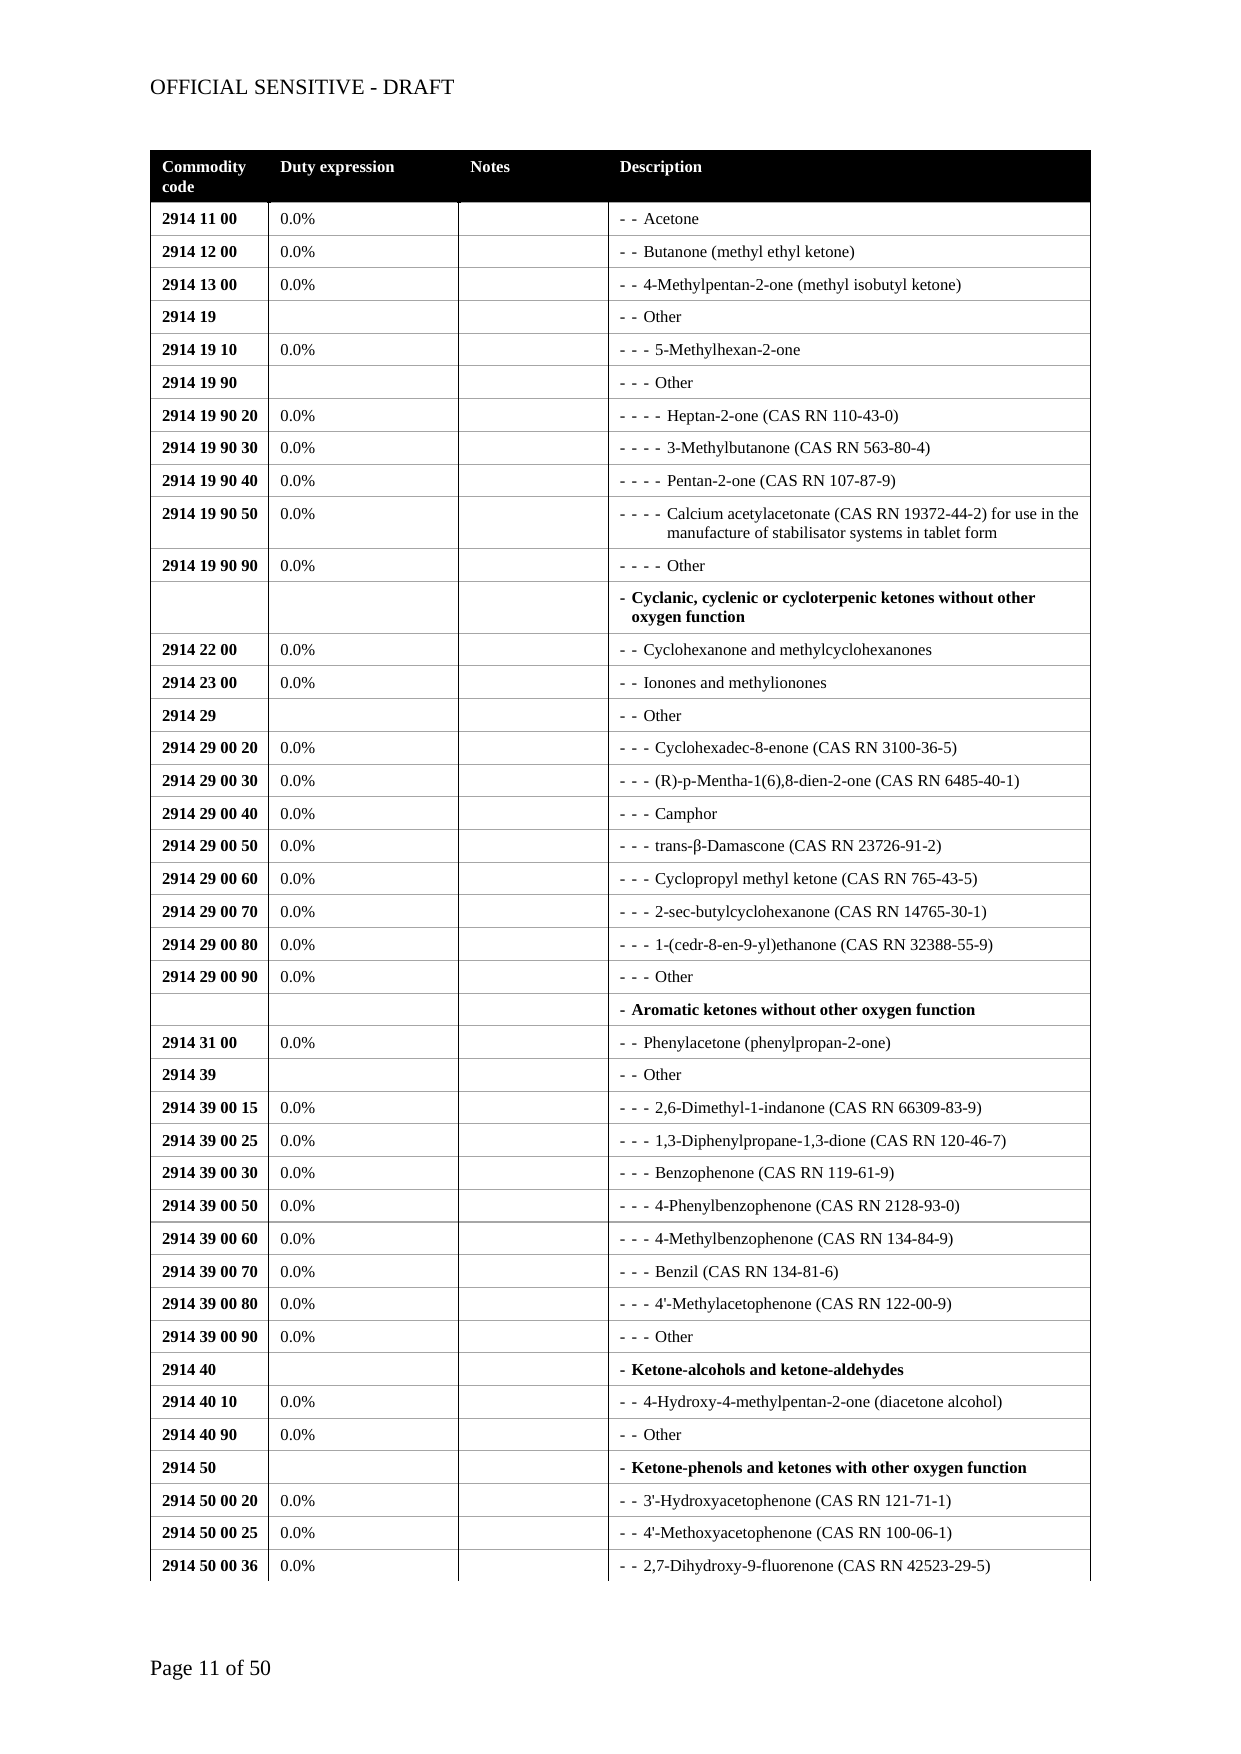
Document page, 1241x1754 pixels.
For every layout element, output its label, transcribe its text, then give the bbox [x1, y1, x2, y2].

table_cell 2914 39 00 80 [151, 1288, 268, 1319]
table_cell [459, 1321, 608, 1352]
table_cell - - - 4-Methylbenzophenone (CAS RN 134-84-9) [609, 1223, 1090, 1254]
table_cell - - 4-Hydroxy-4-methylpentan-2-one (diacetone alcohol) [609, 1386, 1090, 1418]
table_cell 0.0% [269, 268, 458, 300]
table_cell - - Cyclohexanone and methylcyclohexanones [609, 634, 1090, 665]
table_cell [459, 994, 608, 1025]
table_cell [459, 1092, 608, 1123]
table_cell [459, 666, 608, 698]
table_cell - - 3'-Hydroxyacetophenone (CAS RN 121-71-1) [609, 1484, 1090, 1516]
table_cell 0.0% [269, 334, 458, 365]
table_cell 0.0% [269, 236, 458, 267]
table_cell 2914 50 00 25 [151, 1517, 268, 1548]
table_cell 0.0% [269, 634, 458, 665]
table_cell 2914 39 00 50 [151, 1190, 268, 1221]
table_cell [459, 399, 608, 431]
table_cell 0.0% [269, 1419, 458, 1450]
table_cell 0.0% [269, 765, 458, 796]
table_cell 2914 29 00 50 [151, 830, 268, 862]
table_cell - - 2,7-Dihydroxy-9-fluorenone (CAS RN 42523-29-5) [609, 1550, 1090, 1581]
table_cell 2914 19 90 [151, 366, 268, 398]
table_cell - - - Cyclohexadec-8-enone (CAS RN 3100-36-5) [609, 732, 1090, 763]
table_cell 2914 19 [151, 301, 268, 333]
table_cell 2914 39 [151, 1059, 268, 1091]
table_cell 2914 40 [151, 1353, 268, 1385]
table_cell - - Butanone (methyl ethyl ketone) [609, 236, 1090, 267]
table_cell 0.0% [269, 549, 458, 581]
table_cell - - - Benzophenone (CAS RN 119-61-9) [609, 1157, 1090, 1189]
table_cell 0.0% [269, 1517, 458, 1548]
table_cell - - Acetone [609, 203, 1090, 234]
table_cell [269, 582, 458, 633]
table_header Description [608, 151, 1090, 202]
table_cell [459, 1517, 608, 1548]
table_cell - - - Cyclopropyl methyl ketone (CAS RN 765-43-5) [609, 863, 1090, 894]
table_cell [459, 895, 608, 927]
table_cell [459, 1419, 608, 1450]
table_cell - - Other [609, 699, 1090, 731]
table_cell [459, 1484, 608, 1516]
table_cell [459, 1157, 608, 1189]
table_cell 0.0% [269, 1484, 458, 1516]
table_cell [269, 366, 458, 398]
table_cell 0.0% [269, 1190, 458, 1221]
table_cell 2914 11 00 [151, 203, 268, 234]
table_cell 0.0% [269, 1550, 458, 1581]
table_cell 2914 22 00 [151, 634, 268, 665]
table_cell 2914 19 90 30 [151, 432, 268, 463]
table_cell - - - 2,6-Dimethyl-1-indanone (CAS RN 66309-83-9) [609, 1092, 1090, 1123]
table_cell 0.0% [269, 465, 458, 496]
table_cell [459, 301, 608, 333]
table_cell [459, 1026, 608, 1058]
table_cell - - Ionones and methylionones [609, 666, 1090, 698]
table_cell 0.0% [269, 1124, 458, 1156]
table_cell - - Phenylacetone (phenylpropan-2-one) [609, 1026, 1090, 1058]
table_cell [459, 236, 608, 267]
table_cell - - Other [609, 1419, 1090, 1450]
table_cell 2914 12 00 [151, 236, 268, 267]
table_cell [459, 268, 608, 300]
table_cell 2914 29 [151, 699, 268, 731]
table_cell 0.0% [269, 863, 458, 894]
table_cell [459, 203, 608, 234]
table_cell 0.0% [269, 1092, 458, 1123]
table_cell 0.0% [269, 895, 458, 927]
table_cell [459, 699, 608, 731]
table_cell 2914 29 00 70 [151, 895, 268, 927]
table_cell - - - - 3-Methylbutanone (CAS RN 563-80-4) [609, 432, 1090, 463]
table_cell [459, 1451, 608, 1483]
table_cell [269, 1451, 458, 1483]
table_cell [459, 366, 608, 398]
table_cell 2914 29 00 90 [151, 961, 268, 992]
table_cell [459, 1255, 608, 1287]
table_cell - - 4-Methylpentan-2-one (methyl isobutyl ketone) [609, 268, 1090, 300]
table_cell - - - 4-Phenylbenzophenone (CAS RN 2128-93-0) [609, 1190, 1090, 1221]
table_cell 2914 39 00 30 [151, 1157, 268, 1189]
table_cell [459, 732, 608, 763]
table_cell - - - 1,3-Diphenylpropane-1,3-dione (CAS RN 120-46-7) [609, 1124, 1090, 1156]
table_cell 0.0% [269, 1026, 458, 1058]
table_cell [459, 634, 608, 665]
table_cell [269, 301, 458, 333]
table_cell 2914 19 90 40 [151, 465, 268, 496]
table_cell 2914 29 00 30 [151, 765, 268, 796]
table_cell [459, 797, 608, 829]
table_cell 2914 29 00 80 [151, 928, 268, 960]
table_header Duty expression [271, 151, 457, 202]
table_cell [459, 1353, 608, 1385]
table_cell 0.0% [269, 928, 458, 960]
table_cell [459, 1223, 608, 1254]
table_cell 2914 19 90 20 [151, 399, 268, 431]
table_cell 0.0% [269, 432, 458, 463]
table_cell 2914 50 00 20 [151, 1484, 268, 1516]
table_cell 2914 23 00 [151, 666, 268, 698]
table_cell 2914 13 00 [151, 268, 268, 300]
table_cell [459, 1550, 608, 1581]
table_cell - - - (R)-p-Mentha-1(6),8-dien-2-one (CAS RN 6485-40-1) [609, 765, 1090, 796]
table_cell [459, 1190, 608, 1221]
table_cell - - - 2-sec-butylcyclohexanone (CAS RN 14765-30-1) [609, 895, 1090, 927]
table_cell 2914 29 00 60 [151, 863, 268, 894]
table_cell - Cyclanic, cyclenic or cycloterpenic ketones without other oxygen function [609, 582, 1090, 633]
table_cell 0.0% [269, 732, 458, 763]
table_cell 0.0% [269, 666, 458, 698]
table_cell 2914 50 [151, 1451, 268, 1483]
table_cell 0.0% [269, 1288, 458, 1319]
table_cell - - - Other [609, 961, 1090, 992]
table_cell [459, 1386, 608, 1418]
table_cell - - - 5-Methylhexan-2-one [609, 334, 1090, 365]
table_cell 0.0% [269, 961, 458, 992]
table_cell - - - Other [609, 1321, 1090, 1352]
table_cell - - - Camphor [609, 797, 1090, 829]
table_cell 2914 39 00 70 [151, 1255, 268, 1287]
table_cell [459, 549, 608, 581]
table_cell [269, 1353, 458, 1385]
table_cell - - - - Other [609, 549, 1090, 581]
table_cell [269, 699, 458, 731]
table_cell 2914 40 90 [151, 1419, 268, 1450]
table_cell - - - - Calcium acetylacetonate (CAS RN 19372-44-2) for use in the manufacture of stabilisator systems in tablet form [609, 497, 1090, 548]
table_cell - - 4'-Methoxyacetophenone (CAS RN 100-06-1) [609, 1517, 1090, 1548]
table_cell [459, 1059, 608, 1091]
table_cell 0.0% [269, 830, 458, 862]
table_cell 0.0% [269, 1157, 458, 1189]
table_cell - - - 4'-Methylacetophenone (CAS RN 122-00-9) [609, 1288, 1090, 1319]
table_cell - - - - Heptan-2-one (CAS RN 110-43-0) [609, 399, 1090, 431]
table_cell 2914 31 00 [151, 1026, 268, 1058]
table_cell [151, 994, 268, 1025]
table_cell [459, 863, 608, 894]
table_cell 2914 39 00 25 [151, 1124, 268, 1156]
table_cell 0.0% [269, 1386, 458, 1418]
table_cell 2914 19 90 90 [151, 549, 268, 581]
table_header Notes [461, 151, 608, 202]
table_cell 2914 19 10 [151, 334, 268, 365]
table_cell 0.0% [269, 797, 458, 829]
table_cell 2914 19 90 50 [151, 497, 268, 548]
table_cell [459, 582, 608, 633]
table_cell 0.0% [269, 1321, 458, 1352]
table_cell - - - Other [609, 366, 1090, 398]
table_cell [459, 497, 608, 548]
table_cell 0.0% [269, 399, 458, 431]
table_header Commodity code [151, 151, 267, 202]
table_cell [269, 1059, 458, 1091]
table_cell - - Other [609, 1059, 1090, 1091]
table_cell - - - Benzil (CAS RN 134-81-6) [609, 1255, 1090, 1287]
table_cell [459, 465, 608, 496]
table_cell - Aromatic ketones without other oxygen function [609, 994, 1090, 1025]
table_cell 2914 50 00 36 [151, 1550, 268, 1581]
table_cell [459, 334, 608, 365]
table_cell 2914 40 10 [151, 1386, 268, 1418]
table_cell [459, 432, 608, 463]
table_cell [459, 830, 608, 862]
table_cell - - - - Pentan-2-one (CAS RN 107-87-9) [609, 465, 1090, 496]
table_cell 0.0% [269, 1223, 458, 1254]
table_cell 2914 29 00 40 [151, 797, 268, 829]
table_cell [459, 1288, 608, 1319]
table_cell - - Other [609, 301, 1090, 333]
table_cell [459, 1124, 608, 1156]
table_cell 0.0% [269, 497, 458, 548]
table_cell [459, 928, 608, 960]
table_cell [459, 765, 608, 796]
table_cell 2914 39 00 60 [151, 1223, 268, 1254]
table_cell - - - 1-(cedr-8-en-9-yl)ethanone (CAS RN 32388-55-9) [609, 928, 1090, 960]
table_cell 2914 39 00 90 [151, 1321, 268, 1352]
table_cell 0.0% [269, 1255, 458, 1287]
table_cell 2914 29 00 20 [151, 732, 268, 763]
table_cell [459, 961, 608, 992]
table_cell - - - trans-β-Damascone (CAS RN 23726-91-2) [609, 830, 1090, 862]
table_cell - Ketone-phenols and ketones with other oxygen function [609, 1451, 1090, 1483]
table_cell - Ketone-alcohols and ketone-aldehydes [609, 1353, 1090, 1385]
table_cell [151, 582, 268, 633]
table_cell 0.0% [269, 203, 458, 234]
table_cell 2914 39 00 15 [151, 1092, 268, 1123]
table_cell [269, 994, 458, 1025]
